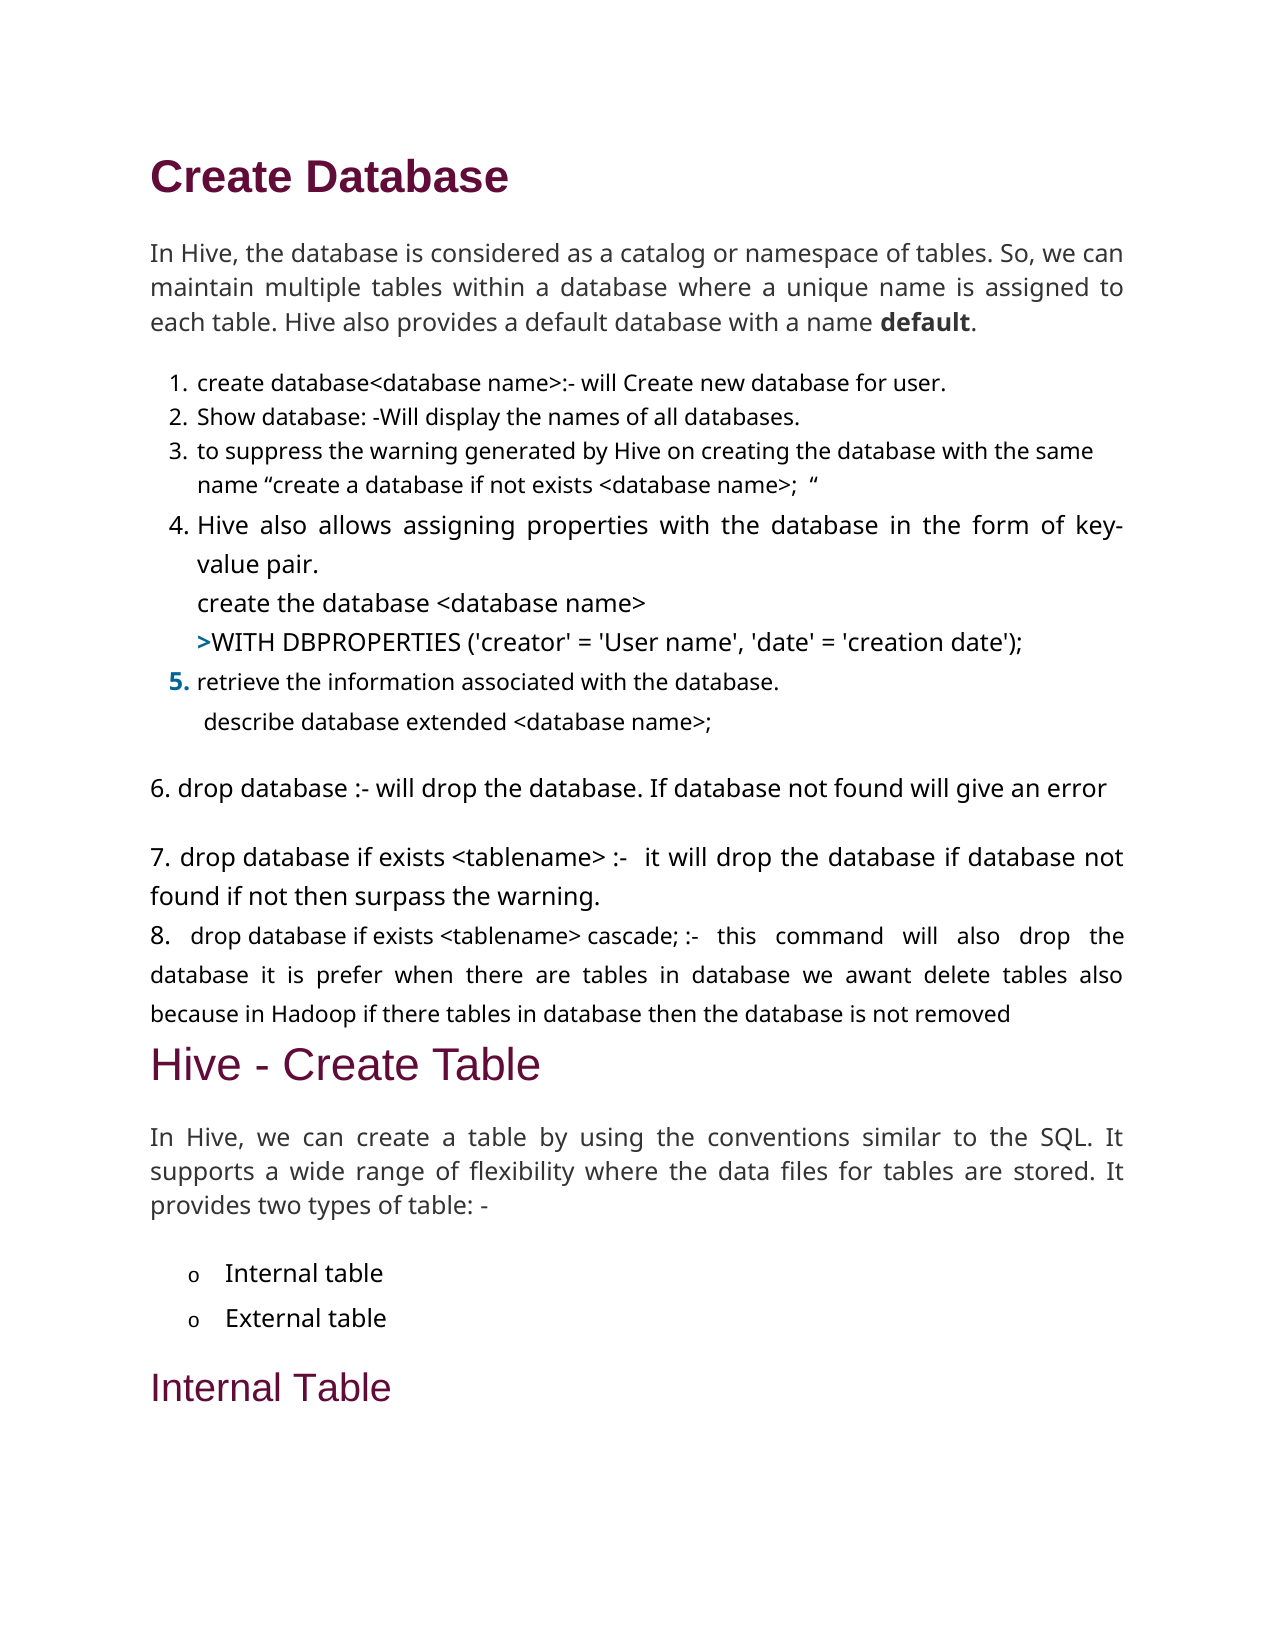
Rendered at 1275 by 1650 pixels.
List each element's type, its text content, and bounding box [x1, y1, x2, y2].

list describe database extended <database name>; [197, 698, 1125, 737]
text In Hive, we can create a table by using the conventions similar to the SQL. It supports a wide range of flexibility where the data files for tables are stored. It provides two types of table: - [150, 1119, 1125, 1221]
text Create Database [150, 150, 1125, 203]
list create database<database name>:- will Create new database for user. [169, 367, 1125, 399]
text 6. drop database :- will drop the database. If database not found will give an error [150, 766, 1125, 805]
list Internal table [187, 1251, 1125, 1289]
list External table [187, 1296, 1125, 1335]
text In Hive, the database is considered as a catalog or namespace of tables. So, we can maintain multiple tables within a database where a unique name is assigned to each table. Hive also provides a default database with a name default. [150, 236, 1125, 338]
list to suppress the warning generated by Hive on creating the database with the same name “create a database if not exists <database name>; “ [169, 435, 1125, 500]
list Hive also allows assigning properties with the database in the form of key-value pair. [169, 502, 1125, 581]
list >WITH DBPROPERTIES ('creator' = 'User name', 'date' = 'creation date'); [197, 619, 1125, 659]
text 8. drop database if exists <tablename> cascade; :- this command will also drop the database it is prefer when there are tables in database we awant delete tables also because in Hadoop if there tables in database then the database is not removed [150, 912, 1125, 1029]
list 5. retrieve the information associated with the database. [169, 659, 1125, 698]
subtitle Hive - Create Table [150, 1037, 1125, 1090]
list Show database: -Will display the names of all databases. [169, 401, 1125, 432]
text 7. drop database if exists <tablename> :- it will drop the database if database not found if not then surpass the warning. [150, 834, 1125, 912]
list create the database <database name> [197, 581, 1125, 619]
text Internal Table [150, 1364, 1125, 1410]
